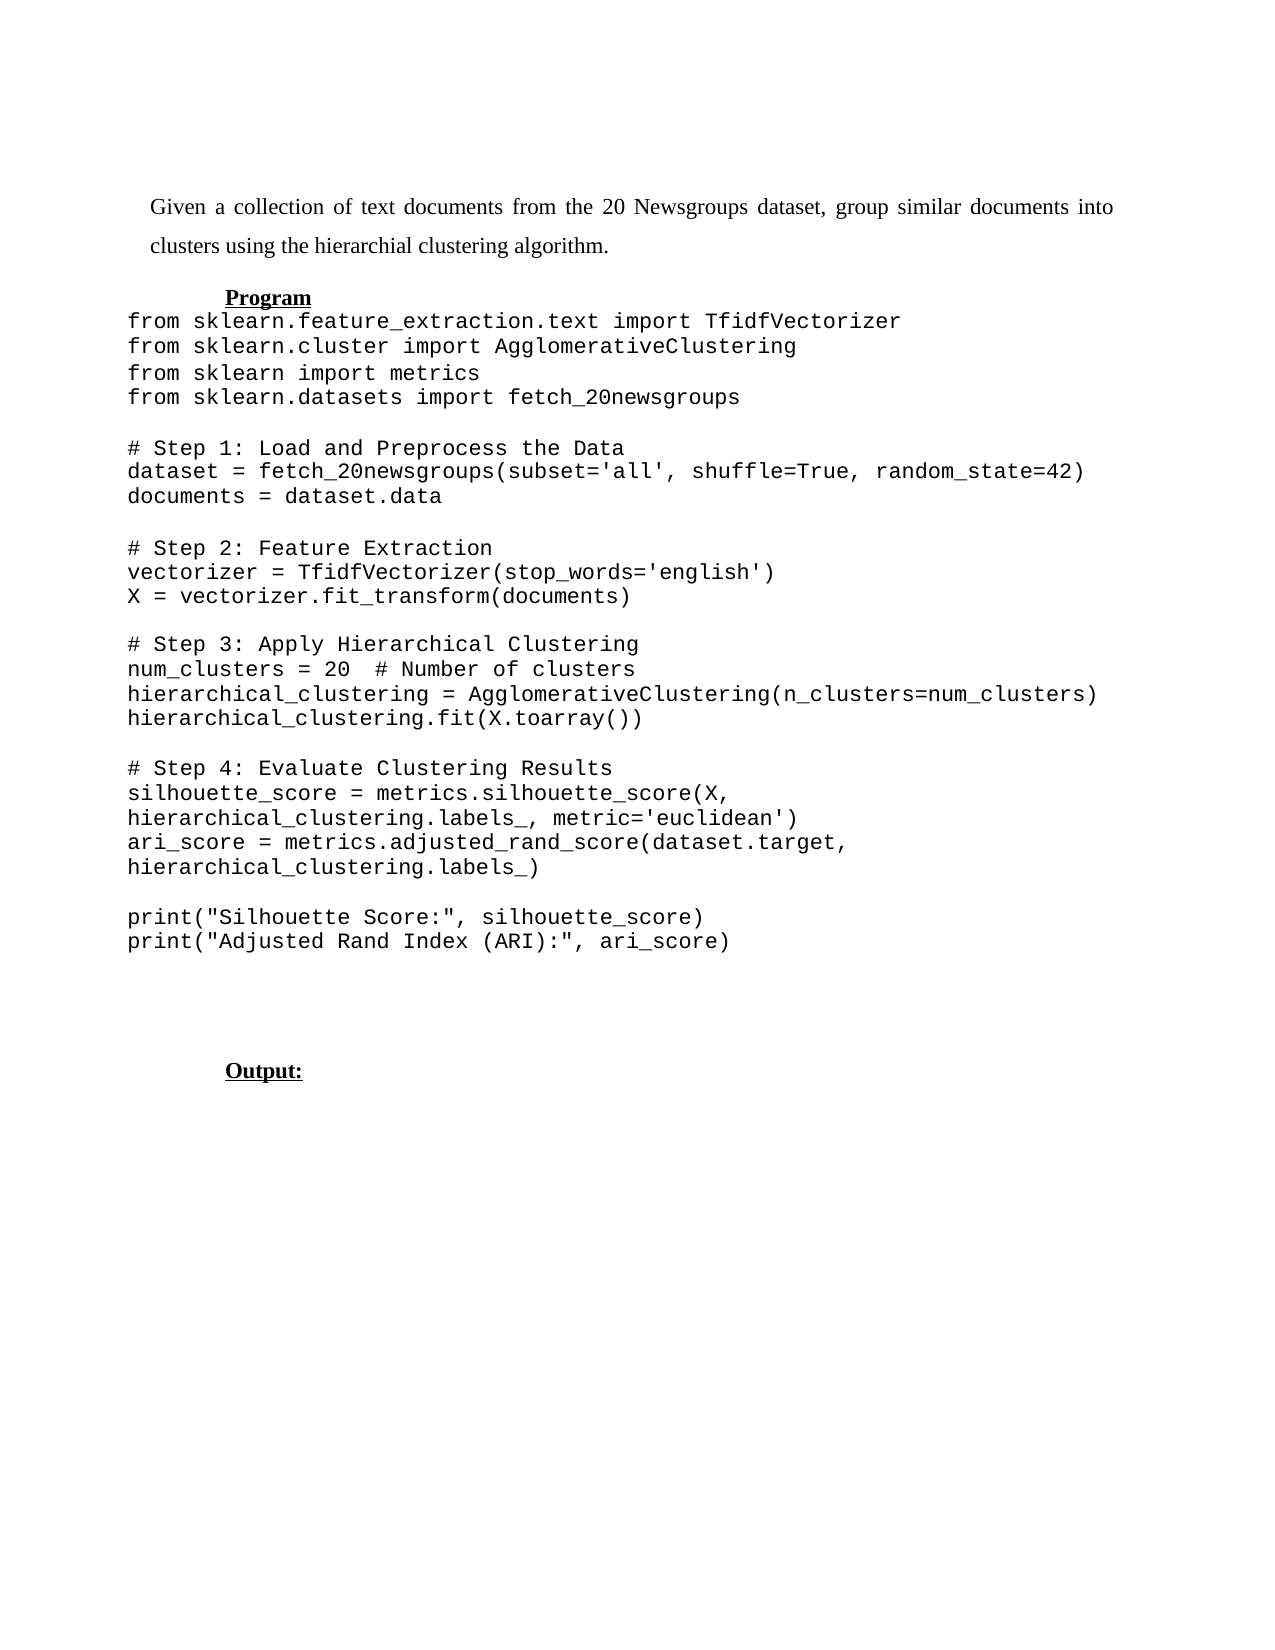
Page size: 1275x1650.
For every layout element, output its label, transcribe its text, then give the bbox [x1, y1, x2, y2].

text print("Silhouette Score:", silhouette_score) print("Adjusted Rand Index (ARI):", ari_score) [127, 906, 789, 956]
text from sklearn.datasets import fetch_20newsgroups [127, 386, 1223, 409]
text Output: [225, 1057, 1223, 1084]
text Program [225, 284, 1223, 310]
text # Step 4: Evaluate Clustering Results silhouette_score = metrics.silhouette_score(X, hierarchical_clustering.labels_, metric='euclidean') [127, 757, 821, 831]
text # Step 2: Feature Extraction [127, 535, 1223, 560]
text dataset = fetch_20newsgroups(subset='all', shuffle=True, random_state=42) documents = dataset.data [127, 460, 1123, 510]
text from sklearn.feature_extraction.text import TfidfVectorizer from sklearn.cluster import AgglomerativeClustering [127, 310, 939, 360]
text from sklearn import metrics [127, 361, 1223, 386]
text X = vectorizer.fit_transform(documents) [127, 584, 1223, 608]
text ari_score = metrics.adjusted_rand_score(dataset.target, hierarchical_clustering.labels_) [127, 831, 1223, 881]
text vectorizer = TfidfVectorizer(stop_words='english') [127, 560, 1223, 584]
text # Step 3: Apply Hierarchical Clustering num_clusters = 20 # Number of clusters [127, 633, 642, 683]
text # Step 1: Load and Preprocess the Data [127, 436, 1223, 460]
text Given a collection of text documents from the 20 Newsgroups dataset, group similar documents into clusters using the hierarchial clustering algorithm. [150, 193, 1123, 259]
text hierarchical_clustering = AgglomerativeClustering(n_clusters=num_clusters) hierarchical_clustering.fit(X.toarray()) [127, 683, 1223, 732]
